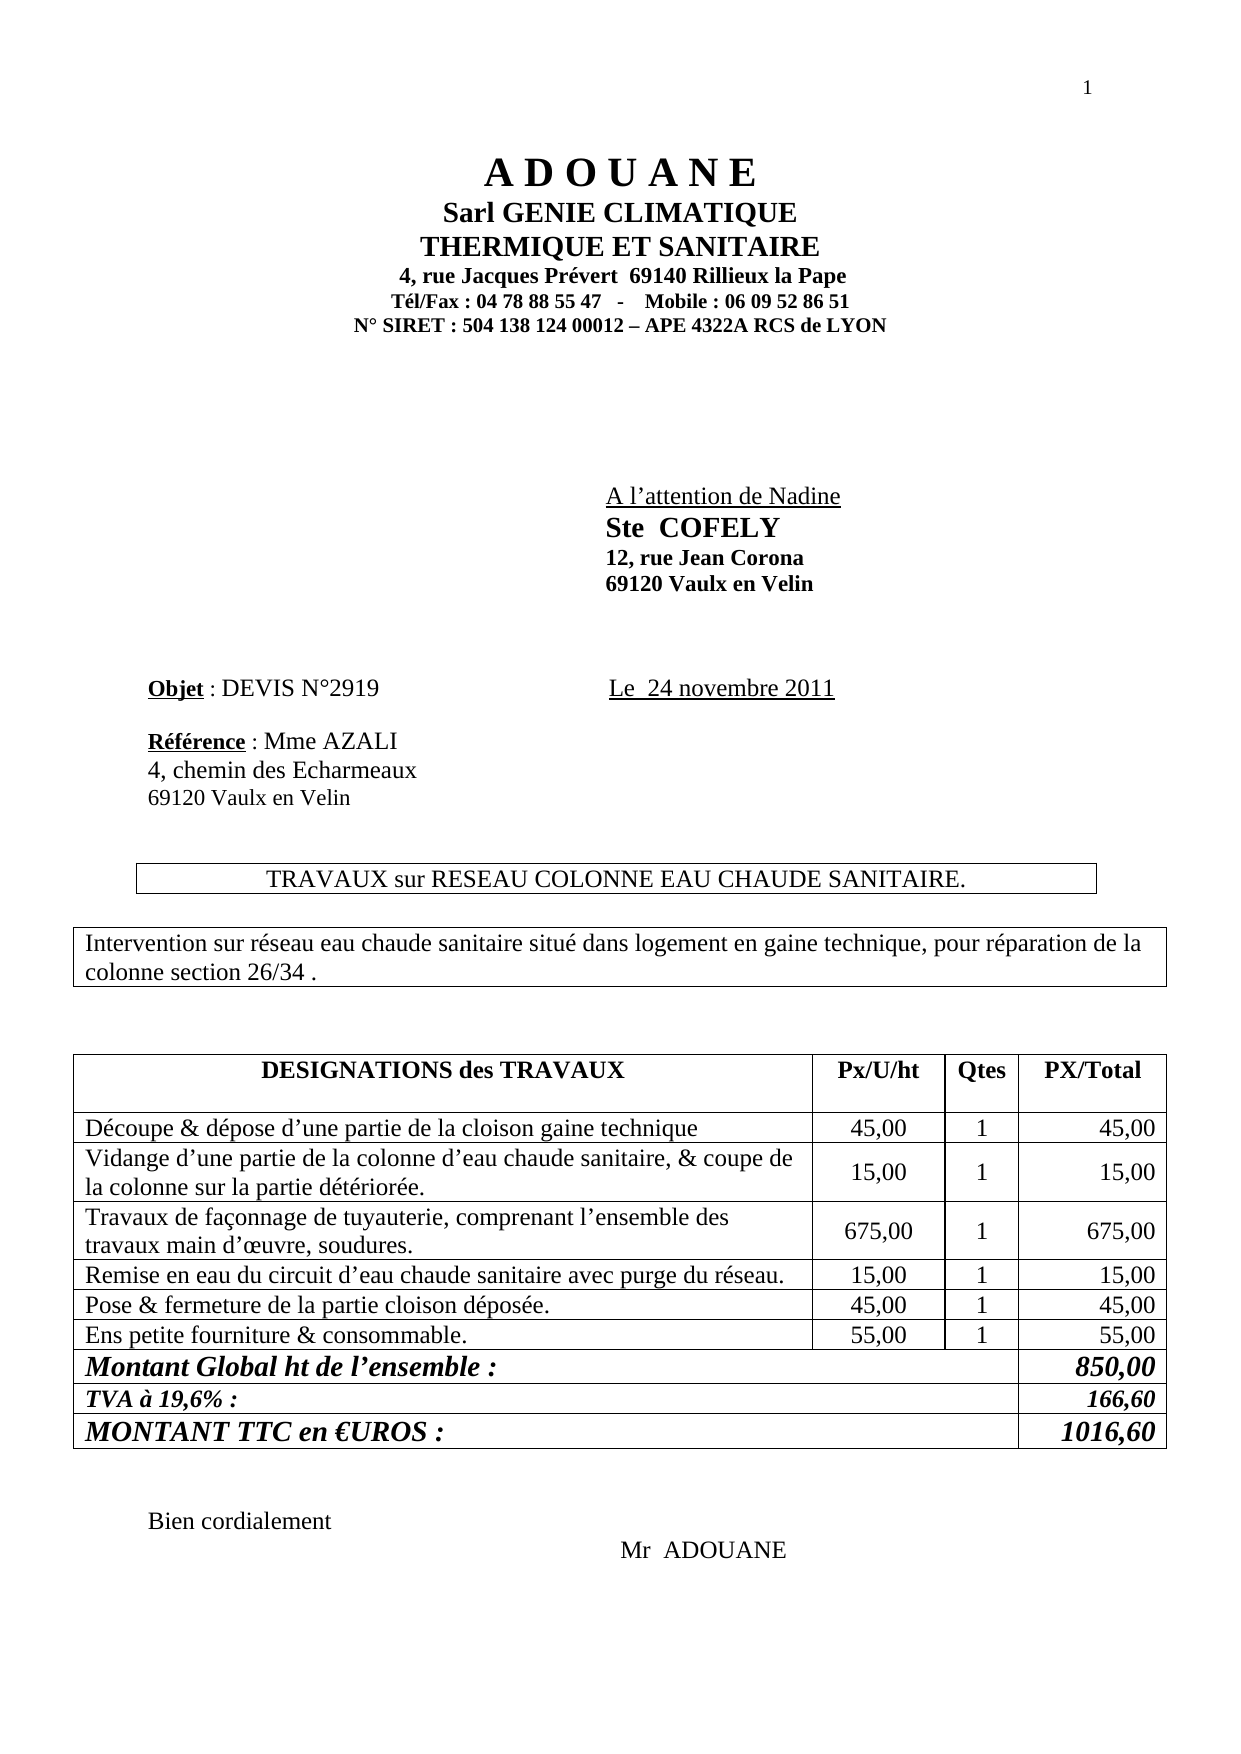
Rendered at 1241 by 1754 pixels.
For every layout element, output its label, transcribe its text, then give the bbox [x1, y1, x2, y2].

title A D O U A N E [148, 148, 1093, 196]
table_header Px/U/ht [813, 1055, 944, 1112]
text 69120 Vaulx en Velin [148, 783, 1093, 810]
table_header Qtes [946, 1055, 1018, 1112]
table_cell 1 [946, 1320, 1018, 1348]
table_cell 55,00 [813, 1320, 944, 1348]
table_cell 1 [946, 1260, 1018, 1289]
subtitle THERMIQUE ET SANITAIRE [148, 229, 1093, 263]
table_cell 1 [946, 1113, 1018, 1142]
table_cell 1016,60 [1019, 1414, 1166, 1447]
table_cell Montant Global ht de l’ensemble : [74, 1350, 1018, 1383]
table_header PX/Total [1019, 1055, 1166, 1112]
table_header Intervention sur réseau eau chaude sanitaire situé dans logement en gaine technique, pour réparation de la colonne section 26/34 . [74, 928, 1166, 986]
table_cell 1 [946, 1143, 1018, 1201]
subtitle A l’attention de Nadine [148, 481, 1093, 510]
table_cell Travaux de façonnage de tuyauterie, comprenant l’ensemble des travaux main d’œuvre, soudures. [74, 1202, 812, 1259]
table_cell 15,00 [813, 1143, 944, 1201]
text Référence : Mme AZALI [148, 726, 1093, 755]
text 4, rue Jacques Prévert 69140 Rillieux la Pape [148, 263, 1093, 289]
table_cell 675,00 [813, 1202, 944, 1259]
table_cell Pose & fermeture de la partie cloison déposée. [74, 1290, 812, 1319]
table_cell Ens petite fourniture & consommable. [74, 1320, 812, 1348]
text 69120 Vaulx en Velin [148, 570, 1093, 596]
subtitle N° SIRET : 504 138 124 00012 – APE 4322A RCS de LYON [148, 313, 1093, 337]
table_cell Remise en eau du circuit d’eau chaude sanitaire avec purge du réseau. [74, 1260, 812, 1289]
table_cell 15,00 [1019, 1143, 1166, 1201]
table_cell 55,00 [1019, 1320, 1166, 1348]
table_cell 166,60 [1019, 1384, 1166, 1413]
subtitle Ste COFELY [148, 510, 1093, 544]
text 12, rue Jean Corona [148, 544, 1093, 570]
table_cell 675,00 [1019, 1202, 1166, 1259]
table_cell 1 [946, 1290, 1018, 1319]
table_cell 45,00 [813, 1113, 944, 1142]
table_cell Vidange d’une partie de la colonne d’eau chaude sanitaire, & coupe de la colonne sur la partie détériorée. [74, 1143, 812, 1201]
table_cell 45,00 [1019, 1290, 1166, 1319]
table_cell Découpe & dépose d’une partie de la cloison gaine technique [74, 1113, 812, 1142]
text 4, chemin des Echarmeaux [148, 755, 1093, 783]
table_header DESIGNATIONS des TRAVAUX [74, 1055, 812, 1112]
table_cell 1 [946, 1202, 1018, 1259]
text Sarl GENIE CLIMATIQUE [148, 196, 1093, 229]
table_cell MONTANT TTC en €UROS : [74, 1414, 1018, 1447]
text Mr ADOUANE [148, 1535, 1093, 1563]
table_cell 850,00 [1019, 1350, 1166, 1383]
table_header TRAVAUX sur RESEAU COLONNE EAU CHAUDE SANITAIRE. [137, 864, 1096, 892]
text Bien cordialement [148, 1506, 1093, 1535]
table_cell 45,00 [813, 1290, 944, 1319]
table_cell 15,00 [813, 1260, 944, 1289]
text Tél/Fax : 04 78 88 55 47 - Mobile : 06 09 52 86 51 [148, 289, 1093, 313]
table_cell TVA à 19,6% : [74, 1384, 1018, 1413]
text Objet : DEVIS N°2919 Le 24 novembre 2011 [148, 673, 1093, 702]
table_cell 45,00 [1019, 1113, 1166, 1142]
table_cell 15,00 [1019, 1260, 1166, 1289]
